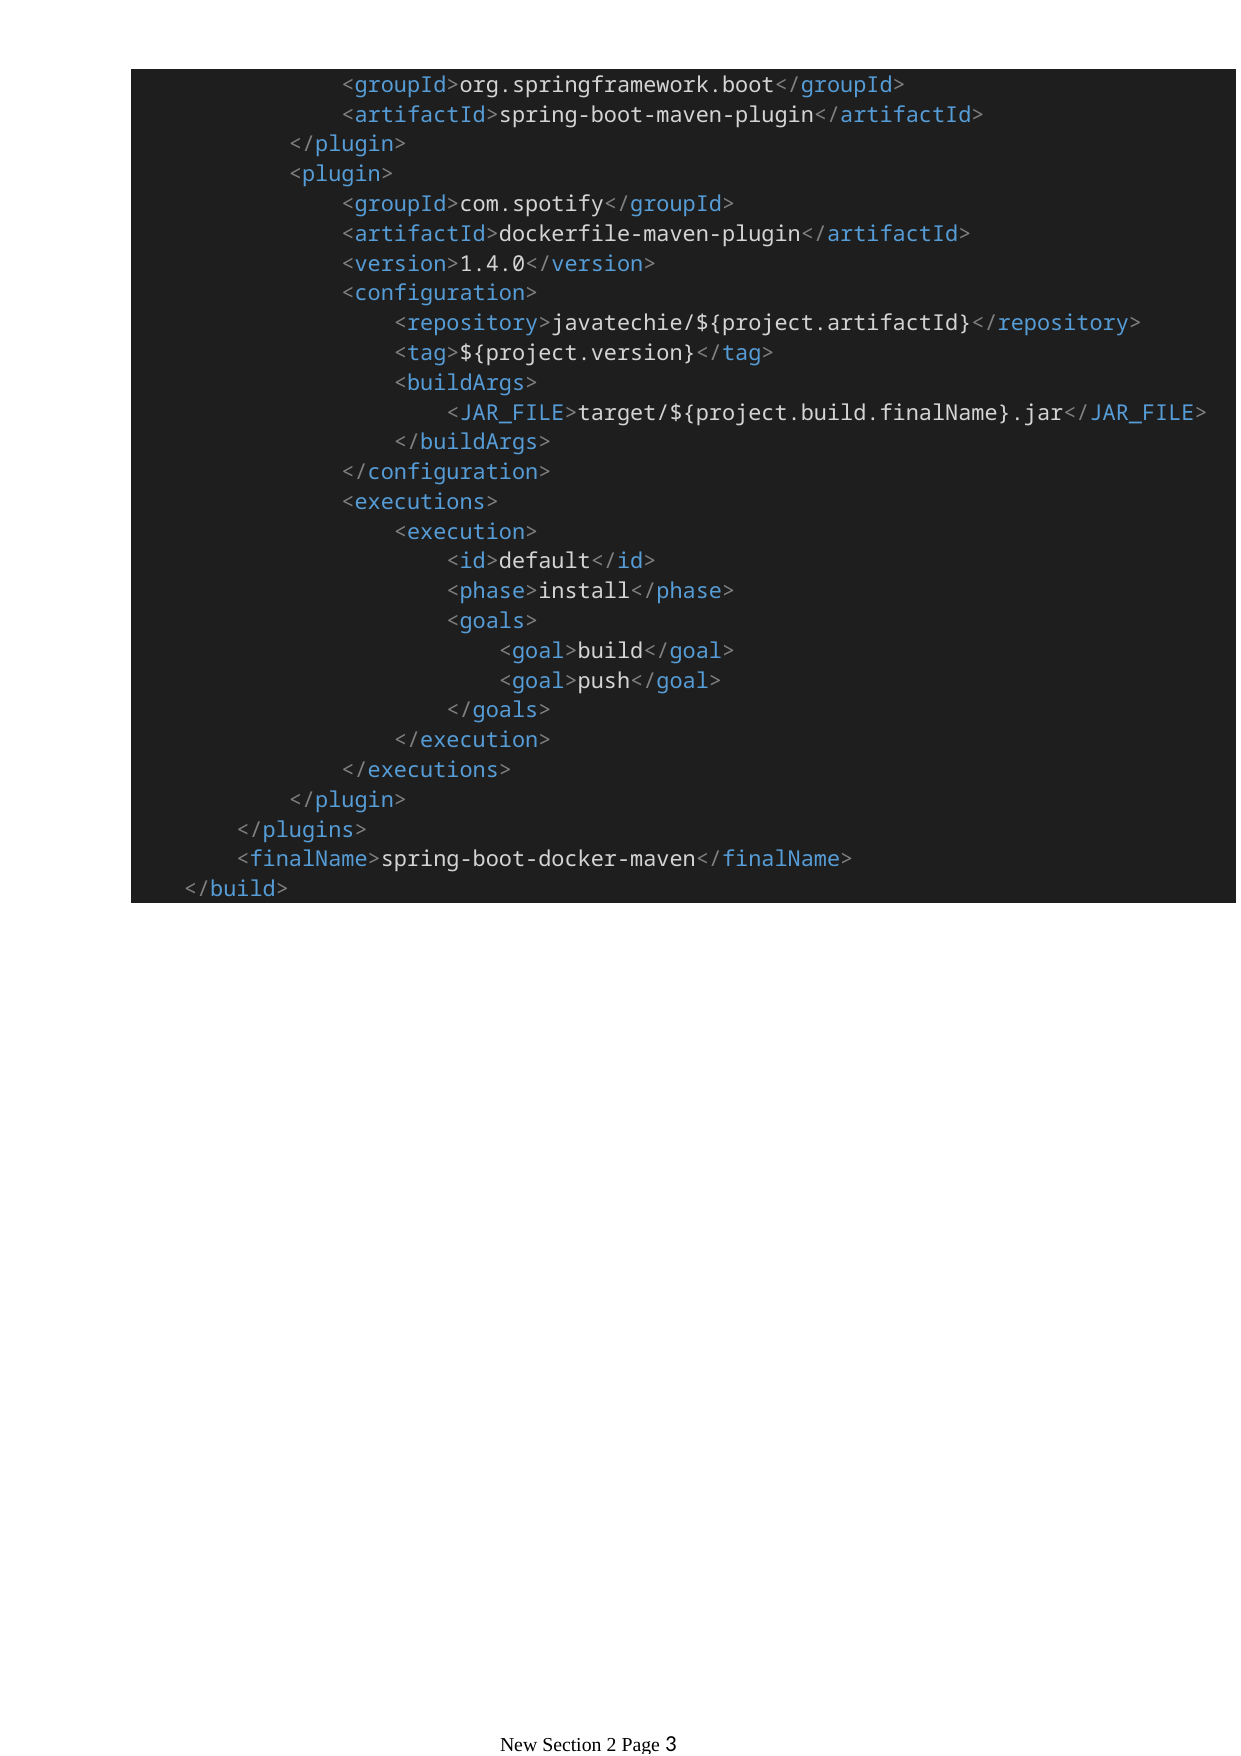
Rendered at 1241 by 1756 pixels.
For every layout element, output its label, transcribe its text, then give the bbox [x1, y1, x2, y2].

text <goal>push</goal> [131, 664, 1236, 694]
text </plugin> [131, 128, 1236, 158]
text </build> [131, 873, 1236, 903]
text <artifactId>spring-boot-maven-plugin</artifactId> [131, 98, 1236, 128]
text <phase>install</phase> [131, 575, 1236, 605]
text <executions> [131, 486, 1236, 516]
text <plugin> [131, 158, 1236, 188]
text <tag>${project.version}</tag> [131, 337, 1236, 367]
text </configuration> [131, 456, 1236, 486]
text <configuration> [131, 277, 1236, 307]
text <groupId>org.springframework.boot</groupId> [131, 69, 1236, 98]
text <id>default</id> [131, 545, 1236, 575]
text <JAR_FILE>target/${project.build.finalName}.jar</JAR_FILE> [131, 396, 1236, 426]
text <repository>javatechie/${project.artifactId}</repository> [131, 307, 1236, 337]
text </plugin> [131, 784, 1236, 813]
text <finalName>spring-boot-docker-maven</finalName> [131, 843, 1236, 873]
text <version>1.4.0</version> [131, 247, 1236, 277]
text <execution> [131, 516, 1236, 545]
text <goals> [131, 605, 1236, 635]
text </executions> [131, 754, 1236, 784]
text </goals> [131, 694, 1236, 724]
text <artifactId>dockerfile-maven-plugin</artifactId> [131, 218, 1236, 247]
text </execution> [131, 724, 1236, 754]
text <goal>build</goal> [131, 635, 1236, 664]
text <buildArgs> [131, 367, 1236, 396]
text <groupId>com.spotify</groupId> [131, 188, 1236, 218]
text </plugins> [131, 813, 1236, 843]
text </buildArgs> [131, 426, 1236, 456]
